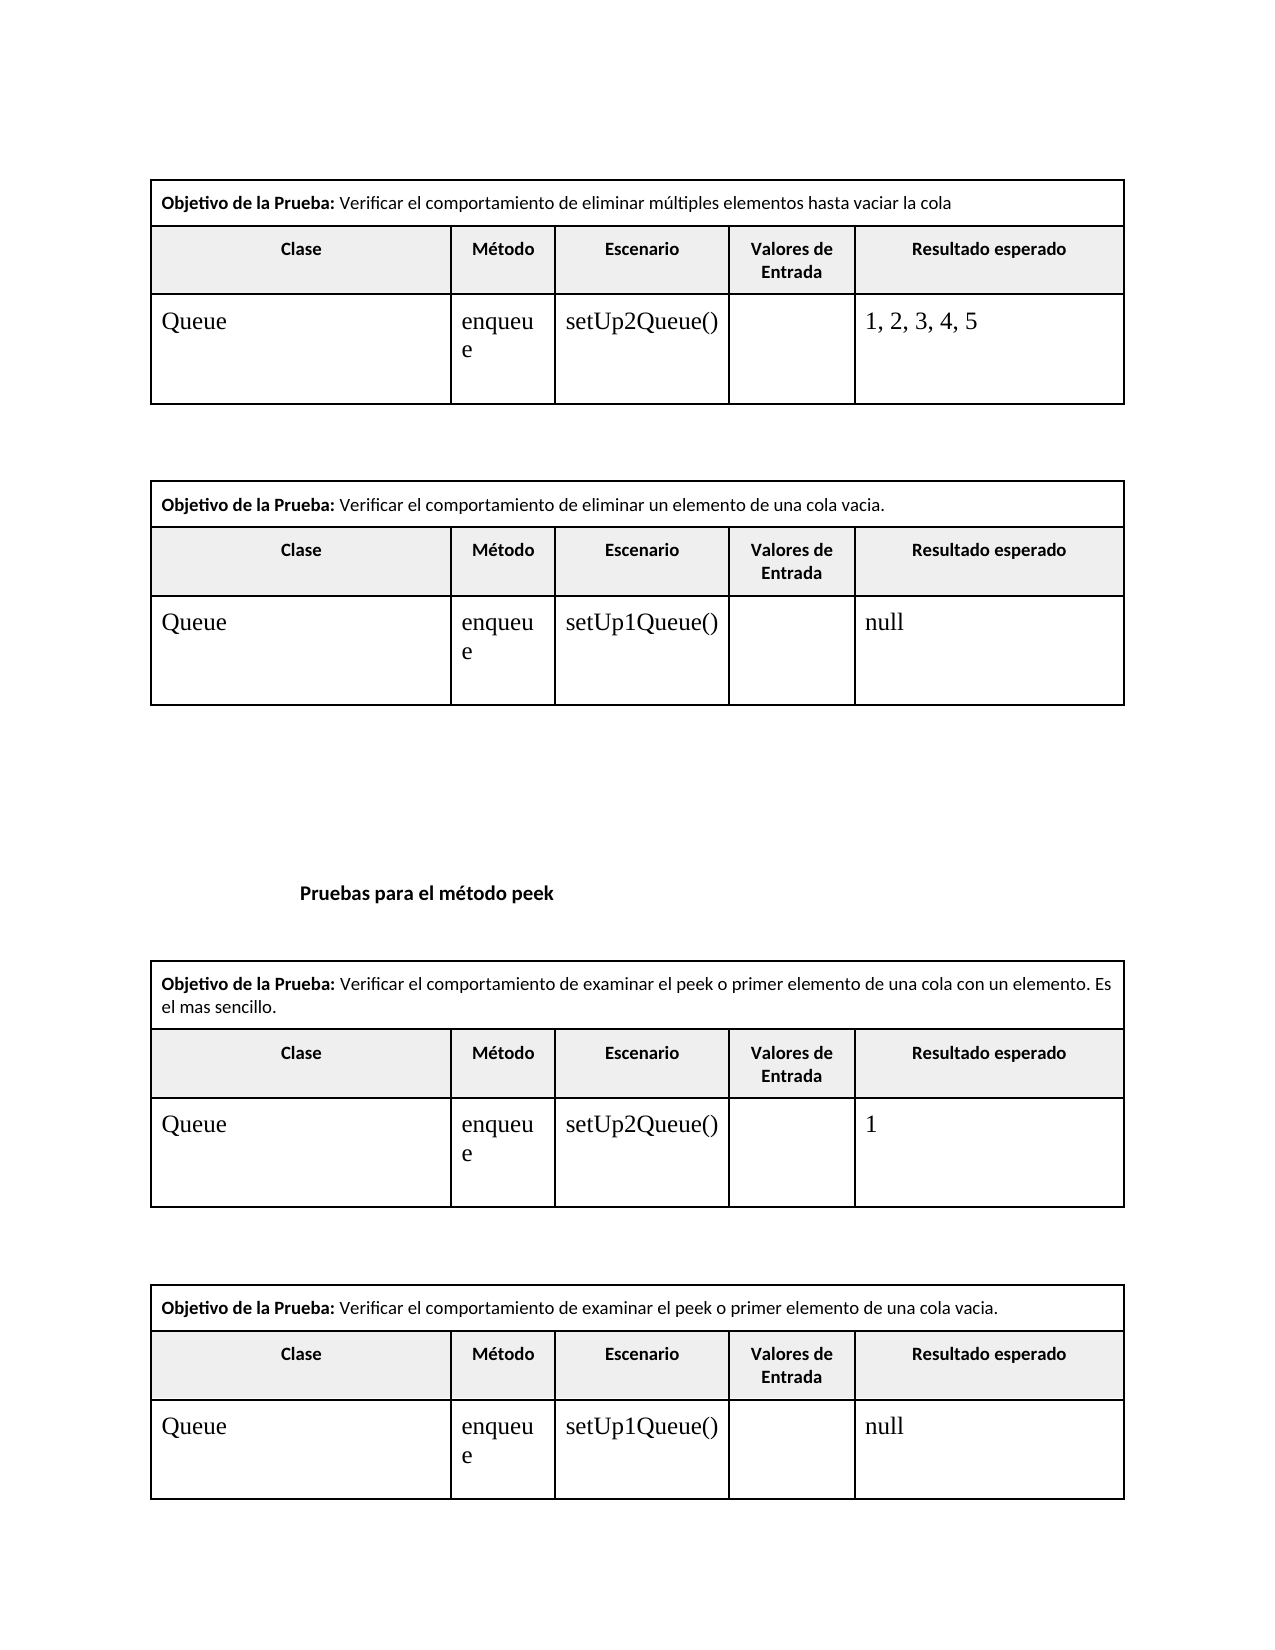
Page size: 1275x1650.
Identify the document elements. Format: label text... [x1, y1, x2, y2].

table_cell Método [452, 1030, 554, 1097]
table_cell Queue [152, 1401, 450, 1498]
table_cell null [856, 1401, 1123, 1498]
table_cell enqueue [452, 295, 554, 402]
table_cell [730, 295, 854, 402]
table_cell [730, 597, 854, 704]
table_cell Queue [152, 597, 450, 704]
table_cell Resultado esperado [856, 1332, 1123, 1398]
table_cell setUp1Queue() [556, 597, 728, 704]
table_cell Resultado esperado [856, 528, 1123, 595]
text Pruebas para el método peek [300, 880, 1125, 905]
table_header Objetivo de la Prueba: Verificar el comportamiento de eliminar un elemento de una cola vacia. [152, 482, 1123, 526]
table_cell Método [452, 528, 554, 595]
table_cell 1, 2, 3, 4, 5 [856, 295, 1123, 402]
table_cell Escenario [556, 227, 728, 293]
table_cell 1 [856, 1099, 1123, 1206]
table_cell enqueue [452, 1099, 554, 1206]
table_header Objetivo de la Prueba: Verificar el comportamiento de eliminar múltiples elementos hasta vaciar la cola [152, 181, 1123, 224]
table_cell setUp2Queue() [556, 1099, 728, 1206]
table_cell Resultado esperado [856, 227, 1123, 293]
table_cell Clase [152, 1030, 450, 1097]
table_cell Valores de Entrada [730, 528, 854, 595]
table_cell Clase [152, 227, 450, 293]
table_cell Escenario [556, 1030, 728, 1097]
table_cell Queue [152, 295, 450, 402]
table_cell [730, 1099, 854, 1206]
table_cell Escenario [556, 528, 728, 595]
table_cell Escenario [556, 1332, 728, 1398]
table_cell enqueue [452, 597, 554, 704]
table_cell [730, 1401, 854, 1498]
table_cell setUp2Queue() [556, 295, 728, 402]
table_cell Método [452, 1332, 554, 1398]
table_header Objetivo de la Prueba: Verificar el comportamiento de examinar el peek o primer elemento de una cola vacia. [152, 1286, 1123, 1330]
table_cell Clase [152, 1332, 450, 1398]
table_cell Valores de Entrada [730, 1030, 854, 1097]
table_cell Resultado esperado [856, 1030, 1123, 1097]
table_cell setUp1Queue() [556, 1401, 728, 1498]
table_cell Valores de Entrada [730, 227, 854, 293]
table_cell null [856, 597, 1123, 704]
table_cell Clase [152, 528, 450, 595]
table_header Objetivo de la Prueba: Verificar el comportamiento de examinar el peek o primer elemento de una cola con un elemento. Es el mas sencillo. [152, 962, 1123, 1028]
table_cell Queue [152, 1099, 450, 1206]
table_cell enqueue [452, 1401, 554, 1498]
table_cell Método [452, 227, 554, 293]
table_cell Valores de Entrada [730, 1332, 854, 1398]
